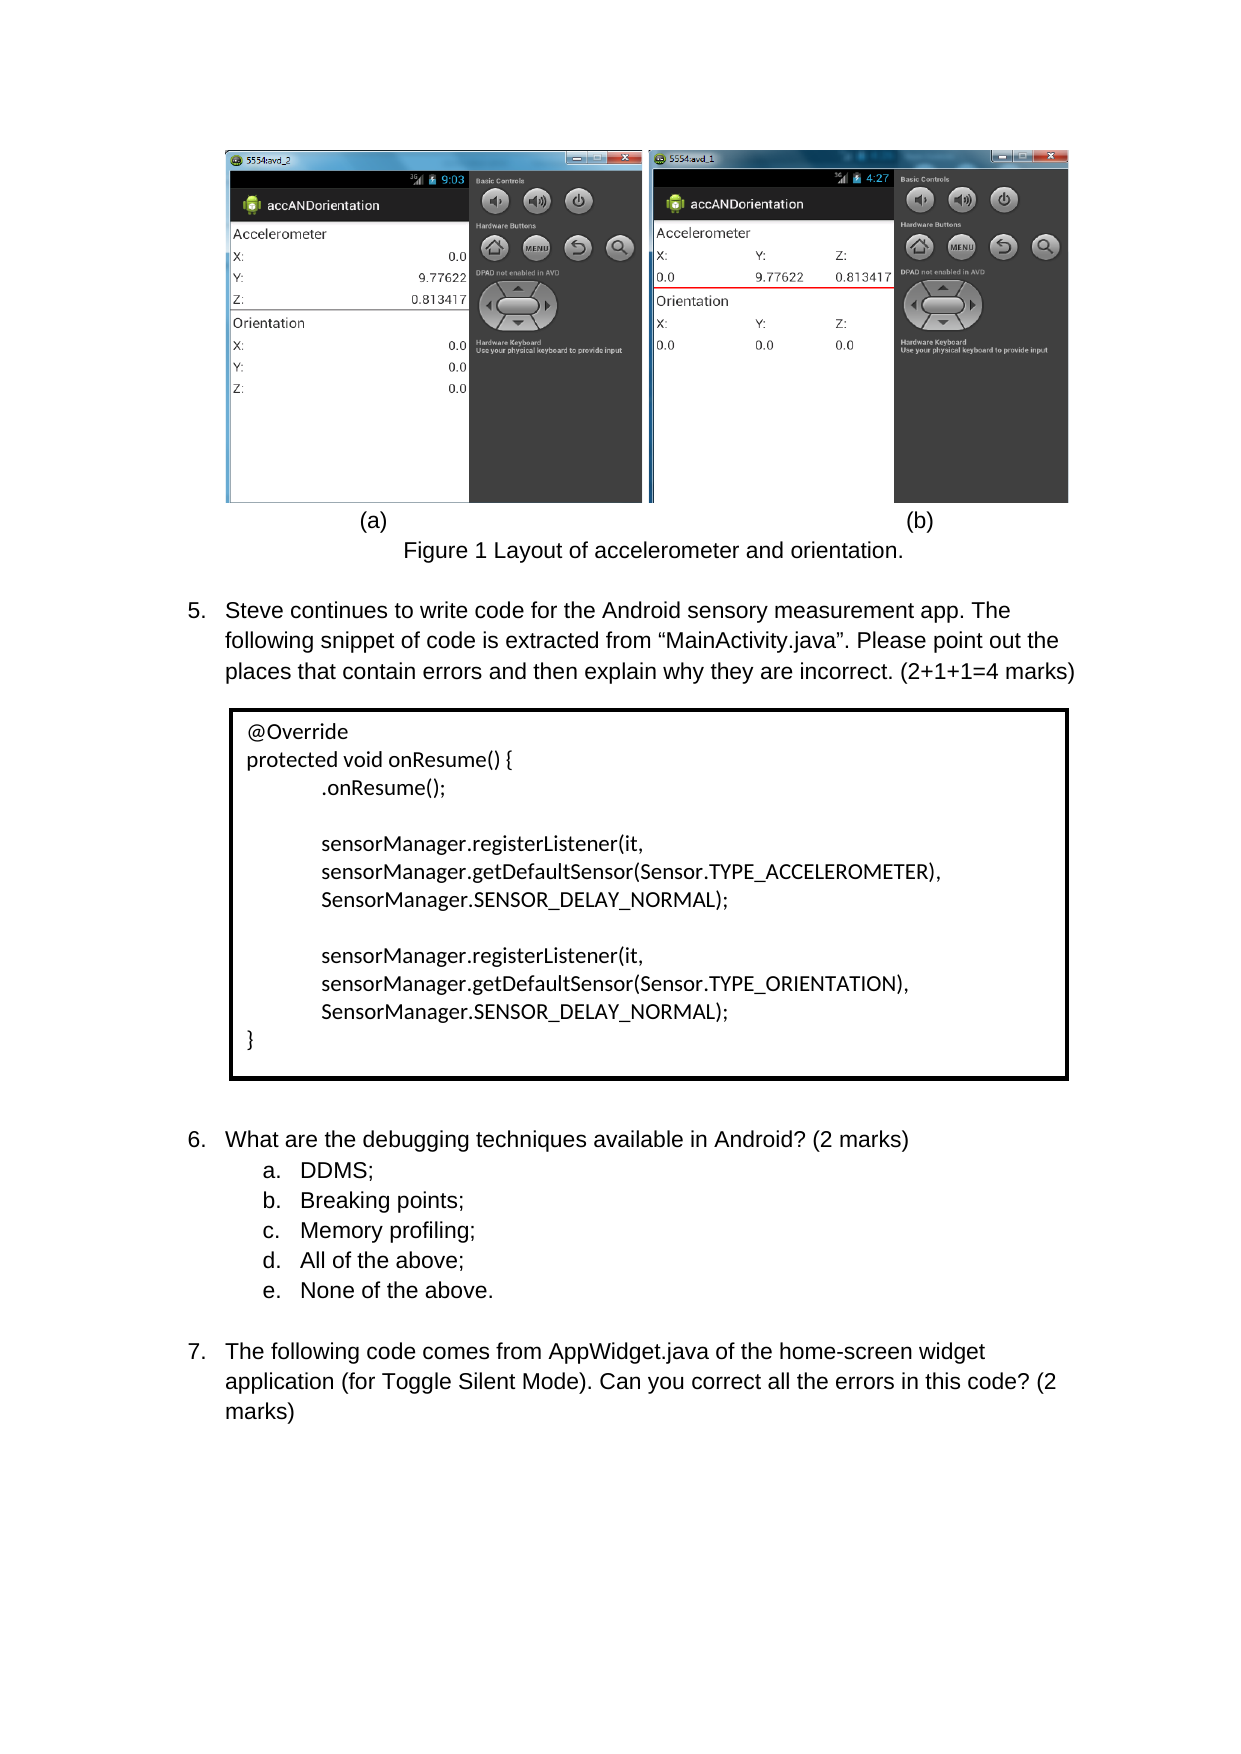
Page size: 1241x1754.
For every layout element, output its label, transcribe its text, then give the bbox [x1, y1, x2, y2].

picture [648, 150, 1069, 503]
list Figure 1 Layout of accelerometer and orientation. [225, 537, 1090, 563]
list Breaking points; [262, 1187, 1090, 1213]
list (b) [359, 507, 1090, 533]
list What are the debugging techniques available in Android? (2 marks) [187, 1126, 1090, 1153]
list DDMS; [262, 1157, 1090, 1183]
list Steve continues to write code for the Android sensory measurement app. The following snippet of code is extracted from “MainActivity.java”. Please point out the places that contain errors and then explain why they are incorrect. (2+1+1=4 marks) [187, 597, 1090, 684]
list The following code comes from AppWidget.java of the home-screen widget application (for Toggle Silent Mode). Can you correct all the errors in this code? (2 marks) [187, 1338, 1090, 1424]
list None of the above. [262, 1277, 1090, 1304]
picture [225, 150, 643, 503]
list Memory profiling; [262, 1217, 1090, 1243]
list All of the above; [262, 1247, 1090, 1273]
